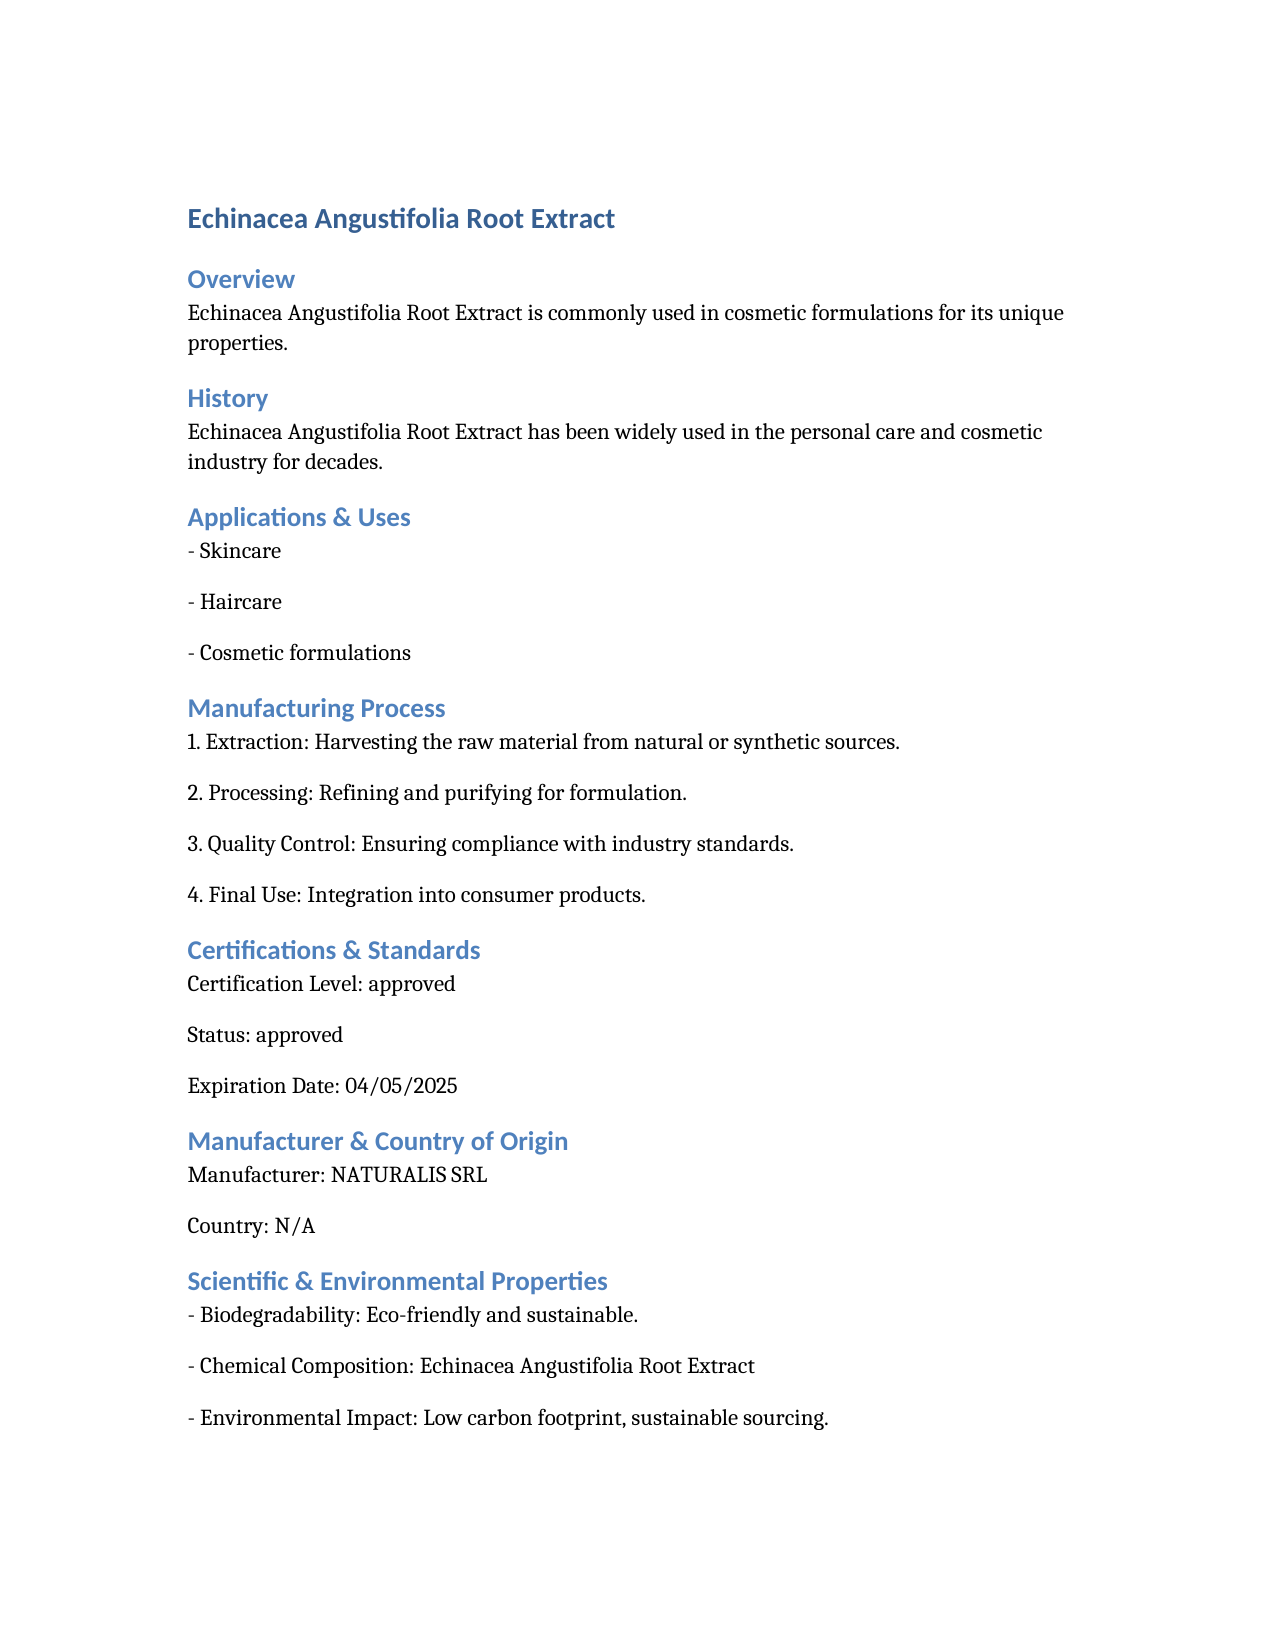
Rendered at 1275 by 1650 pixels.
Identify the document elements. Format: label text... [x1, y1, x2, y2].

subtitle Manufacturer & Country of Origin [187, 1124, 1087, 1157]
subtitle History [187, 381, 1087, 414]
subtitle Certifications & Standards [187, 933, 1087, 966]
text Echinacea Angustifolia Root Extract is commonly used in cosmetic formulations for its unique properties. [187, 300, 1087, 356]
text Certification Level: approved [187, 971, 1087, 997]
text - Cosmetic formulations [187, 640, 1087, 666]
text - Chemical Composition: Echinacea Angustifolia Root Extract [187, 1353, 1087, 1379]
text 1. Extraction: Harvesting the raw material from natural or synthetic sources. [187, 729, 1087, 755]
subtitle Echinacea Angustifolia Root Extract [187, 200, 1087, 236]
text 4. Final Use: Integration into consumer products. [187, 882, 1087, 908]
text - Skincare [187, 538, 1087, 564]
subtitle Scientific & Environmental Properties [187, 1264, 1087, 1297]
text Manufacturer: NATURALIS SRL [187, 1162, 1087, 1188]
text Expiration Date: 04/05/2025 [187, 1073, 1087, 1099]
subtitle Manufacturing Process [187, 691, 1087, 724]
text - Biodegradability: Eco-friendly and sustainable. [187, 1302, 1087, 1328]
text Country: N/A [187, 1213, 1087, 1239]
text 3. Quality Control: Ensuring compliance with industry standards. [187, 831, 1087, 857]
text Status: approved [187, 1022, 1087, 1048]
text Echinacea Angustifolia Root Extract has been widely used in the personal care and cosmetic industry for decades. [187, 419, 1087, 475]
text 2. Processing: Refining and purifying for formulation. [187, 780, 1087, 806]
subtitle Applications & Uses [187, 500, 1087, 533]
text - Environmental Impact: Low carbon footprint, sustainable sourcing. [187, 1404, 1087, 1431]
text - Haircare [187, 589, 1087, 615]
subtitle Overview [187, 262, 1087, 295]
